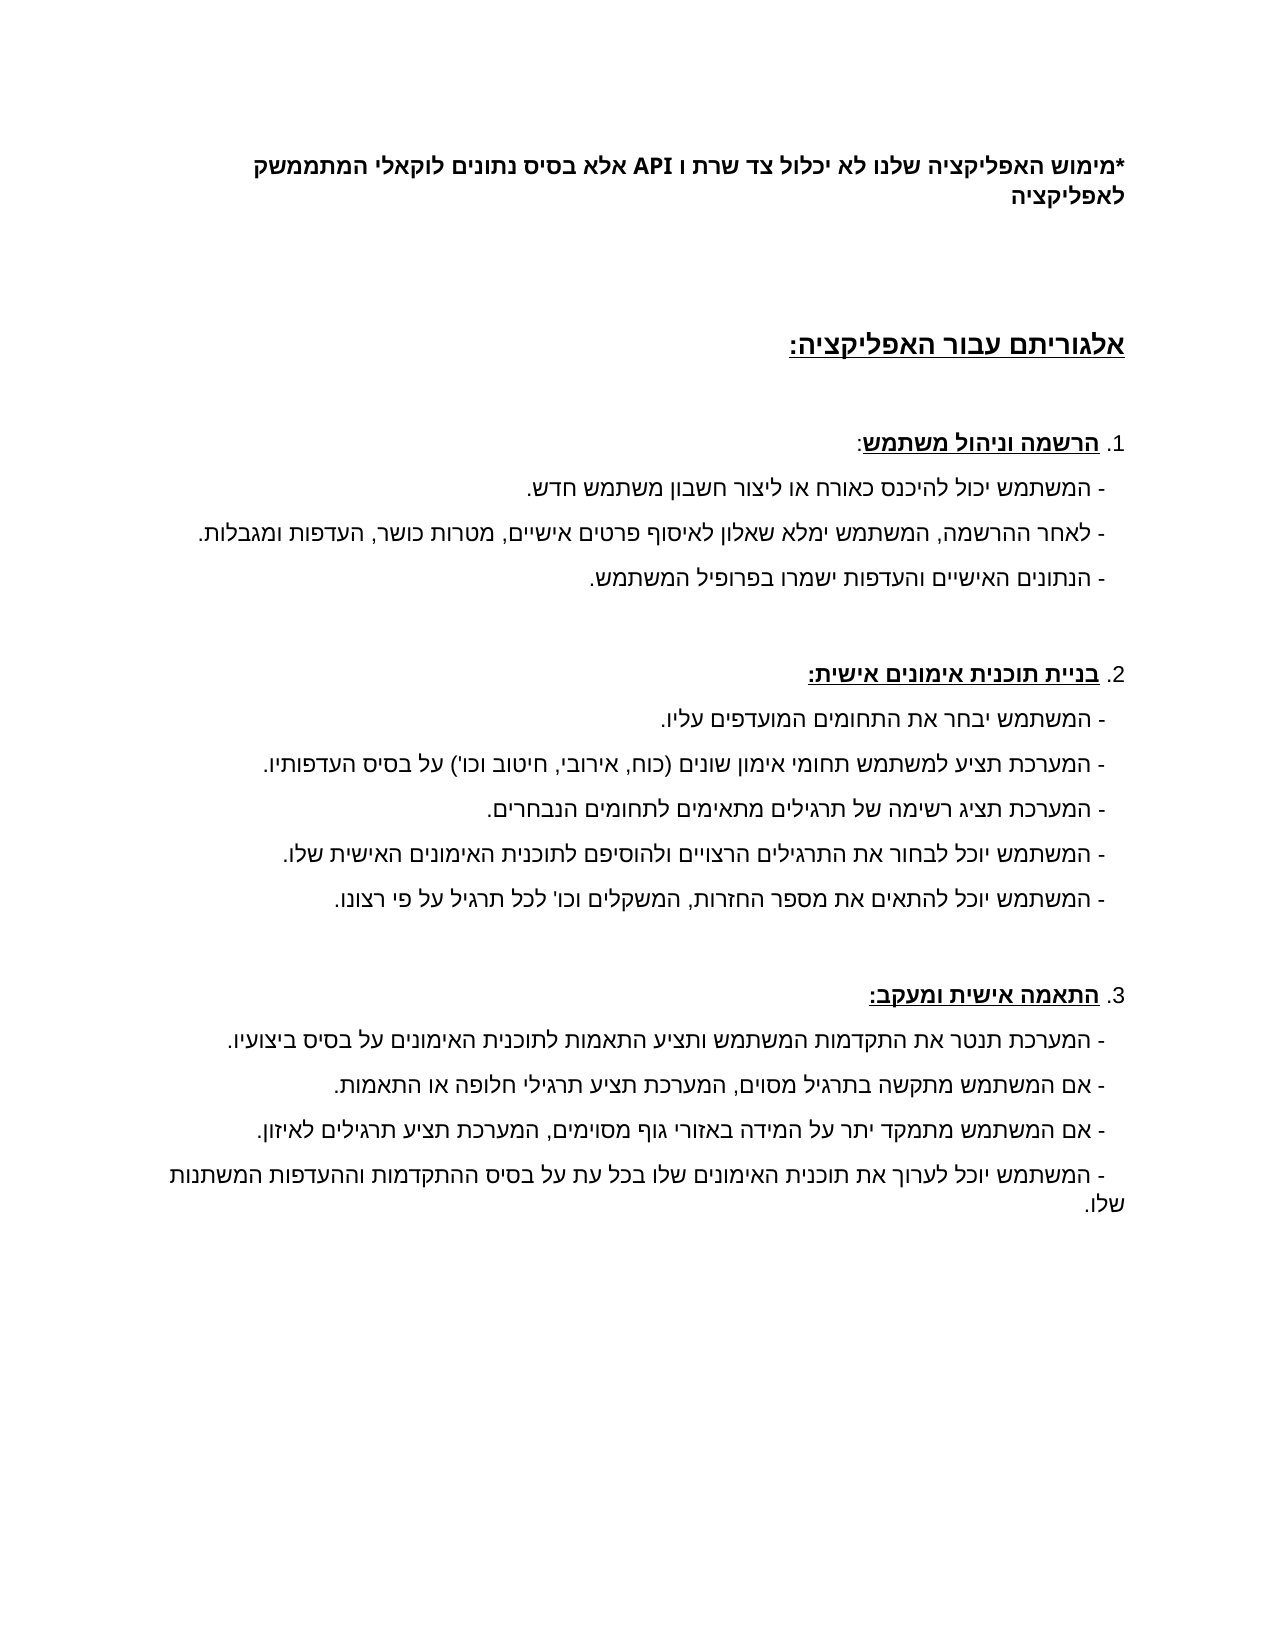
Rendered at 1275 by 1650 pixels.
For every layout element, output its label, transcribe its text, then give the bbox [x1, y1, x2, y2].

text - המשתמש יכול להיכנס כאורח או ליצור חשבון משתמש חדש. [150, 475, 1125, 502]
text 3. התאמה אישית ומעקב: [150, 982, 1125, 1008]
text - אם המשתמש מתמקד יתר על המידה באזורי גוף מסוימים, המערכת תציע תרגילים לאיזון. [150, 1117, 1125, 1144]
text - המשתמש יוכל להתאים את מספר החזרות, המשקלים וכו' לכל תרגיל על פי רצונו. [150, 886, 1125, 913]
text - אם המשתמש מתקשה בתרגיל מסוים, המערכת תציע תרגילי חלופה או התאמות. [150, 1072, 1125, 1098]
text - המשתמש יוכל לערוך את תוכנית האימונים שלו בכל עת על בסיס ההתקדמות וההעדפות המשתנות שלו. [150, 1162, 1125, 1217]
text 2. בניית תוכנית אימונים אישית: [150, 661, 1125, 687]
text *מימוש האפליקציה שלנו לא יכלול צד שרת ו API אלא בסיס נתונים לוקאלי המתממשק לאפליקציה [150, 150, 1125, 210]
text 1. הרשמה וניהול משתמש: [150, 430, 1125, 456]
text - הנתונים האישיים והעדפות ישמרו בפרופיל המשתמש. [150, 565, 1125, 592]
text - לאחר ההרשמה, המשתמש ימלא שאלון לאיסוף פרטים אישיים, מטרות כושר, העדפות ומגבלות. [150, 520, 1125, 547]
text - המשתמש יבחר את התחומים המועדפים עליו. [150, 706, 1125, 732]
text - המערכת תנטר את התקדמות המשתמש ותציע התאמות לתוכנית האימונים על בסיס ביצועיו. [150, 1027, 1125, 1053]
text - המערכת תציע למשתמש תחומי אימון שונים (כוח, אירובי, חיטוב וכו') על בסיס העדפותיו. [150, 751, 1125, 777]
text - המשתמש יוכל לבחור את התרגילים הרצויים ולהוסיפם לתוכנית האימונים האישית שלו. [150, 841, 1125, 868]
text - המערכת תציג רשימה של תרגילים מתאימים לתחומים הנבחרים. [150, 796, 1125, 823]
text אלגוריתם עבור האפליקציה: [150, 329, 1125, 361]
